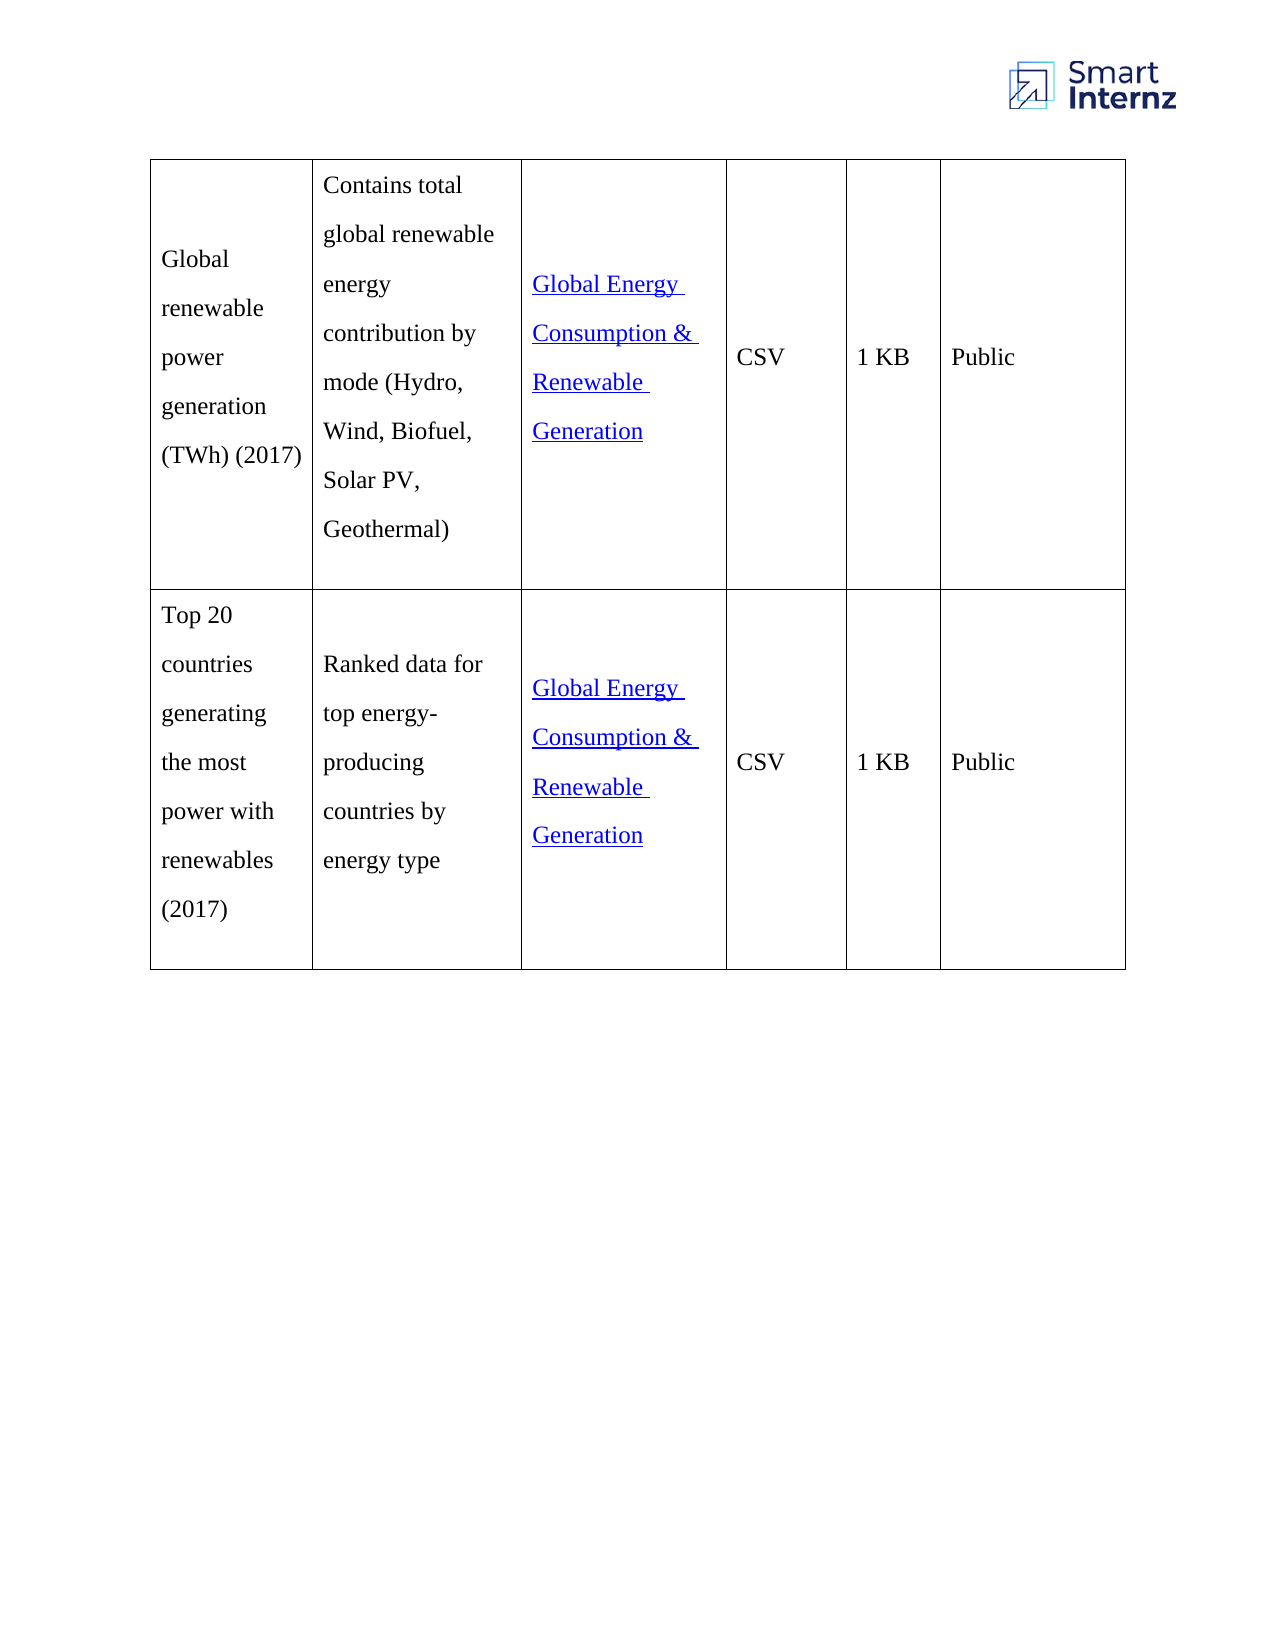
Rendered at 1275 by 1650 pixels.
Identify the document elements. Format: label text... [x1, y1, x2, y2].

picture [1004, 61, 1181, 109]
table_cell Ranked data for top energy-producing countries by energy type [313, 590, 521, 969]
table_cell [522, 160, 726, 588]
table_cell 1 KB [847, 590, 940, 969]
table_cell Top 20 countries generating the most power with renewables (2017) [151, 590, 312, 969]
table_cell CSV [727, 590, 846, 969]
table_cell 1 KB [847, 160, 940, 588]
table_cell Public [941, 160, 1125, 588]
table_cell Global renewable power generation (TWh) (2017) [151, 160, 312, 588]
table_cell CSV [727, 160, 846, 588]
table_cell Public [941, 590, 1125, 969]
table_cell Global Energy Consumption & Renewable Generation [522, 590, 726, 969]
table_cell Contains total global renewable energy contribution by mode (Hydro, Wind, Biofuel, Solar PV, Geothermal) [313, 160, 521, 588]
